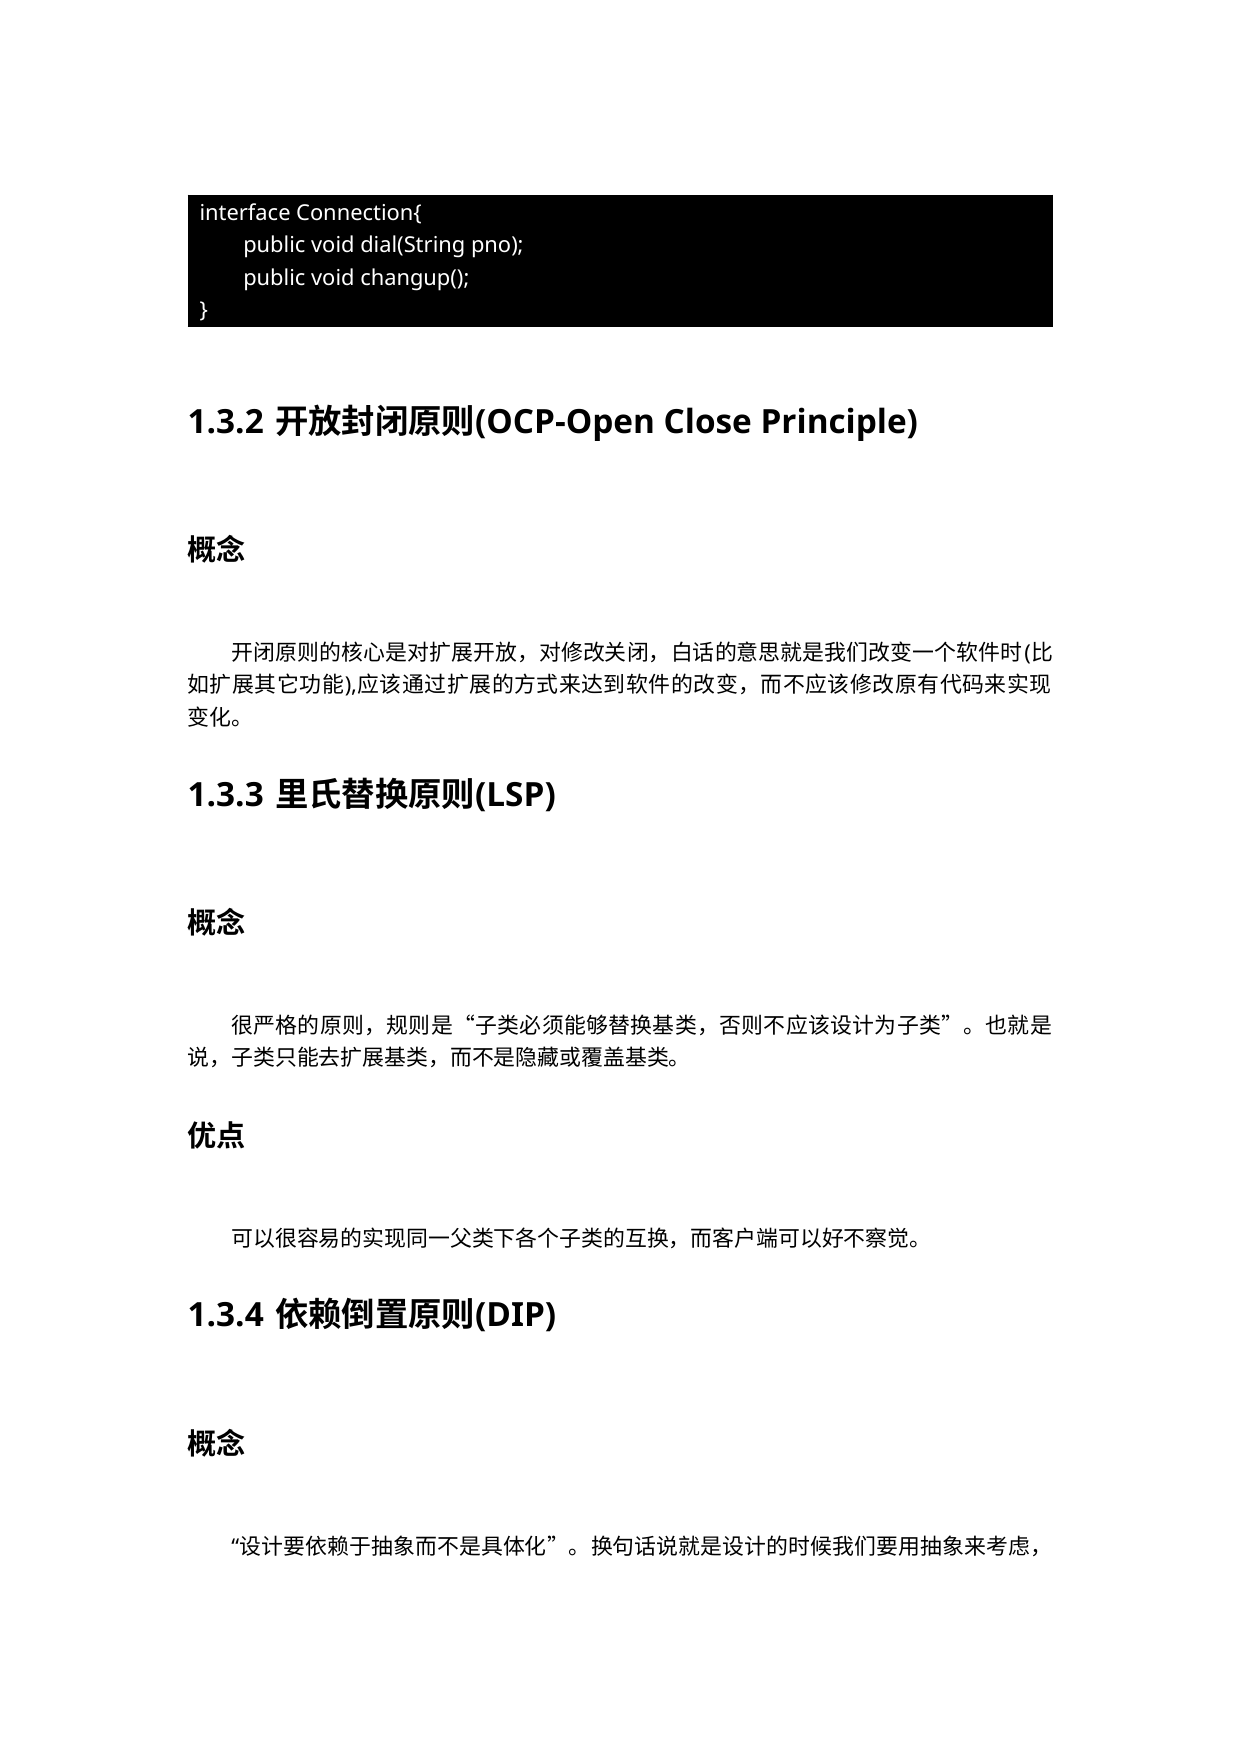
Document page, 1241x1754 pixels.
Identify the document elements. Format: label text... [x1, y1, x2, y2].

text 开闭原则的核心是对扩展开放，对修改关闭，白话的意思就是我们改变一个软件时(比如扩展其它功能),应该通过扩展的方式来达到软件的改变，而不应该修改原有代码来实现变化。 [187, 634, 1053, 732]
subtitle 开放封闭原则(OCP-Open Close Principle) [187, 386, 1053, 451]
text 很严格的原则，规则是“子类必须能够替换基类，否则不应该设计为子类”。也就是说，子类只能去扩展基类，而不是隐藏或覆盖基类。 [187, 1007, 1053, 1072]
subtitle 里氏替换原则(LSP) [187, 759, 1053, 824]
subtitle 概念 [187, 888, 1053, 953]
subtitle 优点 [187, 1102, 1053, 1167]
text 可以很容易的实现同一父类下各个子类的互换，而客户端可以好不察觉。 [187, 1220, 1053, 1253]
subtitle 概念 [187, 1409, 1053, 1474]
subtitle 概念 [187, 516, 1053, 581]
subtitle 依赖倒置原则(DIP) [187, 1280, 1053, 1345]
table_header interface Connection{ public void dial(String pno); public void changup(); } [189, 196, 1052, 326]
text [187, 1528, 1053, 1561]
